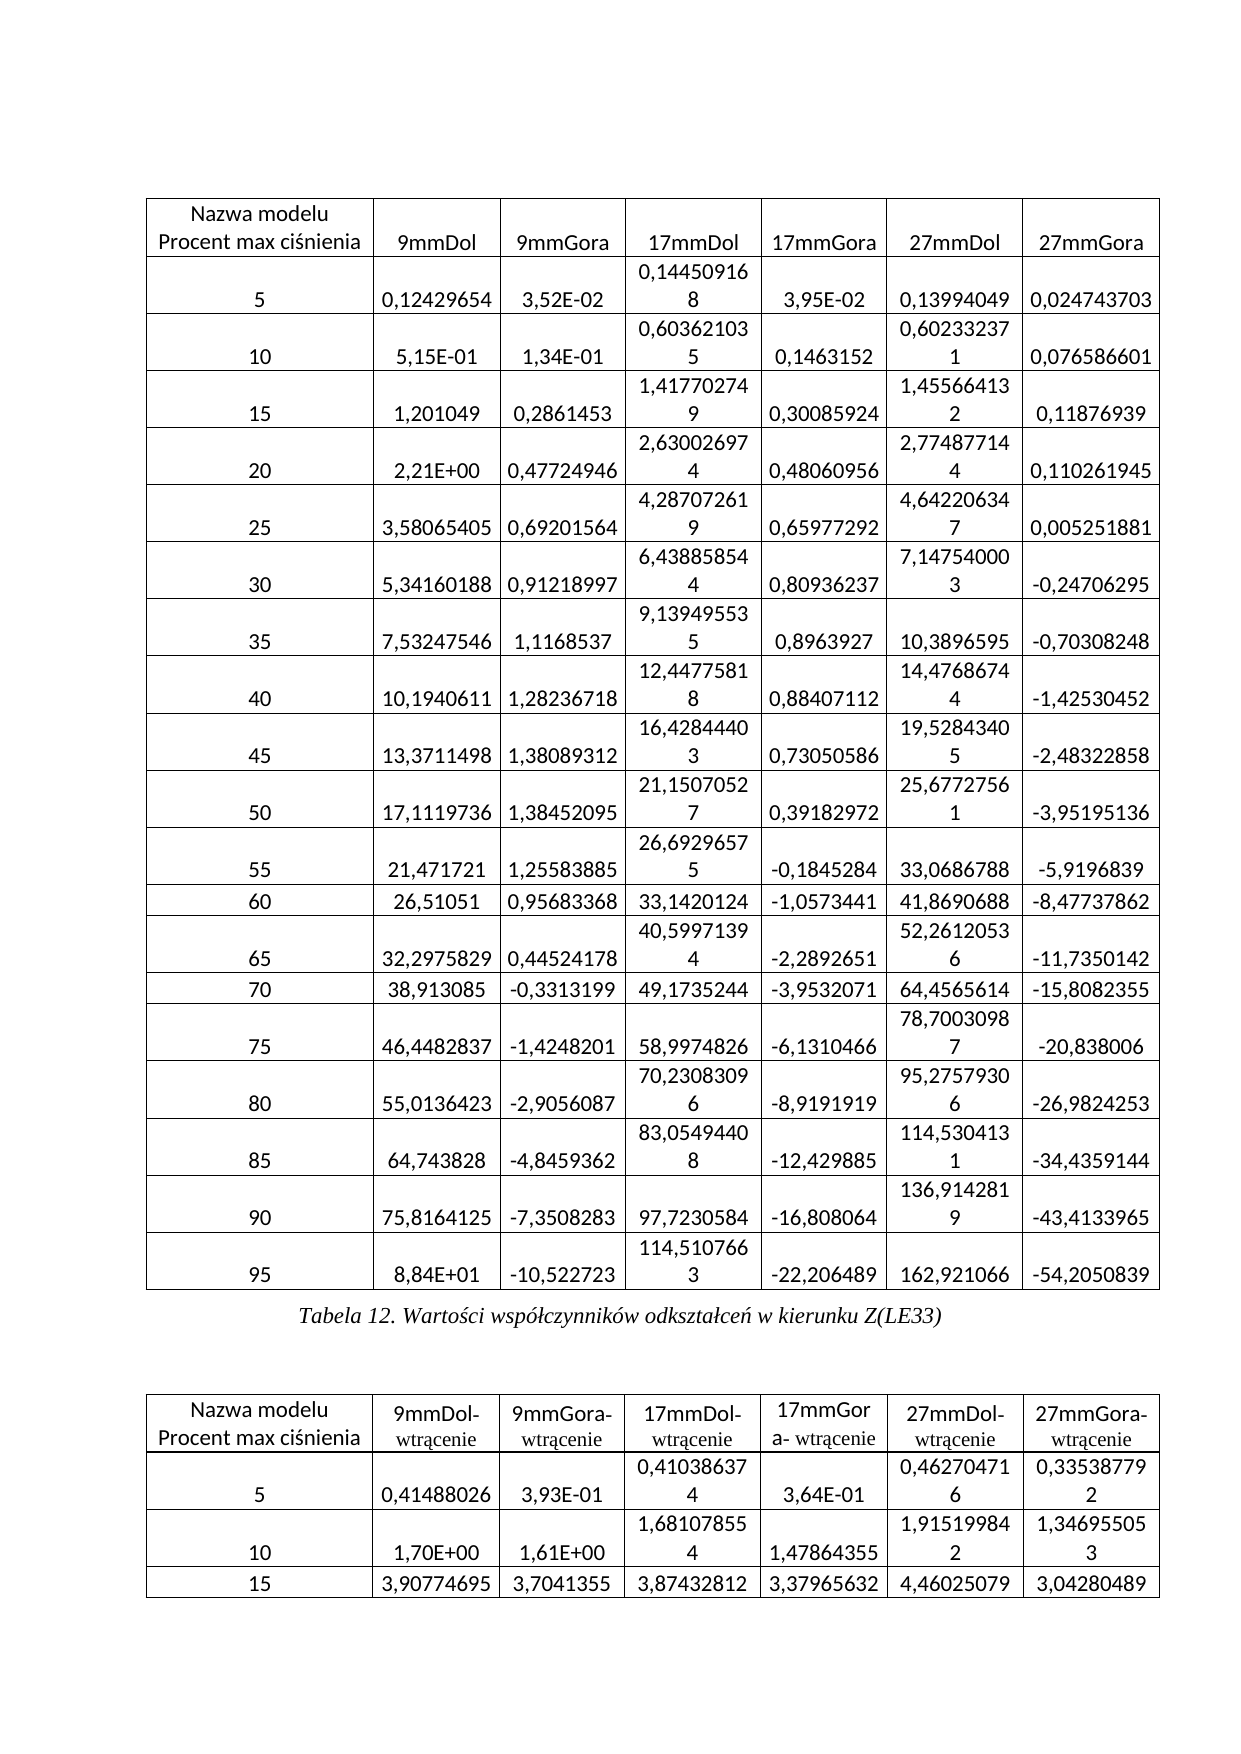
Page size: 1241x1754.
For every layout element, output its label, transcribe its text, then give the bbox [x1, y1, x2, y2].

table_cell 35 [147, 599, 373, 655]
table_header 9mmDol- wtrącenie [373, 1395, 499, 1451]
table_cell -3,9532071 [762, 973, 886, 1003]
table_cell 0,11876939 [1023, 371, 1159, 427]
table_cell 114,5304131 [887, 1119, 1022, 1174]
table_cell 1,61E+00 [500, 1510, 624, 1566]
table_cell 0,39182972 [762, 771, 886, 827]
table_cell 3,64E-01 [761, 1453, 887, 1508]
table_cell 32,2975829 [374, 916, 500, 972]
table_cell 1,201049 [374, 371, 500, 427]
table_cell 9,139495535 [626, 599, 761, 655]
table_cell 65 [147, 916, 373, 972]
table_cell 0,462704716 [888, 1453, 1023, 1508]
table_cell 0,44524178 [501, 916, 625, 972]
table_cell 7,53247546 [374, 599, 500, 655]
table_cell 15 [147, 1567, 372, 1597]
table_header 27mmDol- wtrącenie [888, 1395, 1023, 1451]
table_cell 20 [147, 428, 373, 484]
table_cell 26,69296575 [626, 828, 761, 884]
table_cell -16,808064 [762, 1176, 886, 1232]
table_cell 33,0686788 [887, 828, 1022, 884]
table_cell -43,4133965 [1023, 1176, 1159, 1232]
table_header 9mmGora [501, 199, 625, 256]
table_cell 4,642206347 [887, 485, 1022, 541]
table_cell 75,8164125 [374, 1176, 500, 1232]
table_cell -8,47737862 [1023, 885, 1159, 915]
table_cell 1,34E-01 [501, 314, 625, 370]
table_cell 95 [147, 1233, 373, 1289]
table_cell 83,05494408 [626, 1119, 761, 1174]
table_header 17mmGora- wtrącenie [761, 1395, 887, 1451]
table_cell 0,30085924 [762, 371, 886, 427]
table_cell -0,1845284 [762, 828, 886, 884]
table_cell 75 [147, 1004, 373, 1060]
table_cell 30 [147, 542, 373, 598]
table_cell -15,8082355 [1023, 973, 1159, 1003]
table_cell 70 [147, 973, 373, 1003]
table_cell 64,4565614 [887, 973, 1022, 1003]
table_cell 26,51051 [374, 885, 500, 915]
table_cell 60 [147, 885, 373, 915]
table_cell 49,1735244 [626, 973, 761, 1003]
table_cell 0,335387792 [1024, 1453, 1159, 1508]
table_cell 1,915199842 [888, 1510, 1023, 1566]
table_cell 16,42844403 [626, 714, 761, 769]
table_cell 80 [147, 1061, 373, 1117]
table_cell 12,44775818 [626, 656, 761, 712]
table_cell 0,47724946 [501, 428, 625, 484]
table_cell 55 [147, 828, 373, 884]
table_cell -1,42530452 [1023, 656, 1159, 712]
table_cell 6,438858544 [626, 542, 761, 598]
table_cell 0,602332371 [887, 314, 1022, 370]
table_cell -54,2050839 [1023, 1233, 1159, 1289]
table_cell 0,95683368 [501, 885, 625, 915]
table_cell -22,206489 [762, 1233, 886, 1289]
table_cell 21,471721 [374, 828, 500, 884]
table_cell -8,9191919 [762, 1061, 886, 1117]
table_cell 10,1940611 [374, 656, 500, 712]
table_cell 17,1119736 [374, 771, 500, 827]
table_cell 0,1463152 [762, 314, 886, 370]
table_cell 4,460250798 [888, 1567, 1023, 1597]
table_header 17mmGora [762, 199, 886, 256]
table_header 9mmDol [374, 199, 500, 256]
table_cell 5 [147, 257, 373, 313]
table_cell 0,024743703 [1023, 257, 1159, 313]
table_cell 14,47686744 [887, 656, 1022, 712]
table_cell 0,41488026 [373, 1453, 499, 1508]
table_cell 0,005251881 [1023, 485, 1159, 541]
table_cell 5 [147, 1453, 372, 1508]
table_cell 8,84E+01 [374, 1233, 500, 1289]
text Tabela 12. Wartości współczynników odkształceń w kierunku Z(LE33) [148, 1302, 1093, 1328]
table_cell 7,147540003 [887, 542, 1022, 598]
table_header 27mmGora- wtrącenie [1024, 1395, 1159, 1451]
table_cell 55,0136423 [374, 1061, 500, 1117]
table_cell 1,25583885 [501, 828, 625, 884]
table_cell 0,2861453 [501, 371, 625, 427]
table_header 9mmGora- wtrącenie [500, 1395, 624, 1451]
table_cell 0,12429654 [374, 257, 500, 313]
table_header Nazwa modelu Procent max ciśnienia [147, 1395, 372, 1451]
table_cell 19,52843405 [887, 714, 1022, 769]
table_cell 50 [147, 771, 373, 827]
table_cell 114,5107663 [626, 1233, 761, 1289]
table_cell -2,48322858 [1023, 714, 1159, 769]
table_cell -6,1310466 [762, 1004, 886, 1060]
table_cell 1,455664132 [887, 371, 1022, 427]
table_cell 70,23083096 [626, 1061, 761, 1117]
table_header 17mmDol [626, 199, 761, 256]
table_cell 46,4482837 [374, 1004, 500, 1060]
table_cell 3,95E-02 [762, 257, 886, 313]
table_cell 1,28236718 [501, 656, 625, 712]
table_cell 0,73050586 [762, 714, 886, 769]
table_header Nazwa modelu Procent max ciśnienia [147, 199, 373, 256]
table_cell 25,67727561 [887, 771, 1022, 827]
table_cell 3,04280489 [1024, 1567, 1159, 1597]
table_cell -2,2892651 [762, 916, 886, 972]
table_cell 40,59971394 [626, 916, 761, 972]
table_cell -4,8459362 [501, 1119, 625, 1174]
table_cell -0,3313199 [501, 973, 625, 1003]
table_cell 0,13994049 [887, 257, 1022, 313]
table_cell 0,88407112 [762, 656, 886, 712]
table_cell 0,410386374 [625, 1453, 760, 1508]
table_cell 45 [147, 714, 373, 769]
table_cell 3,874328126 [625, 1567, 760, 1597]
table_cell 0,144509168 [626, 257, 761, 313]
table_cell 64,743828 [374, 1119, 500, 1174]
table_cell 10,3896595 [887, 599, 1022, 655]
table_cell -1,0573441 [762, 885, 886, 915]
table_cell 85 [147, 1119, 373, 1174]
table_cell -2,9056087 [501, 1061, 625, 1117]
table_cell 5,34160188 [374, 542, 500, 598]
table_cell 1,681078554 [625, 1510, 760, 1566]
table_cell 40 [147, 656, 373, 712]
table_header 27mmDol [887, 199, 1022, 256]
table_cell 97,7230584 [626, 1176, 761, 1232]
table_cell 25 [147, 485, 373, 541]
table_cell 38,913085 [374, 973, 500, 1003]
table_cell 90 [147, 1176, 373, 1232]
table_cell 3,52E-02 [501, 257, 625, 313]
table_cell 5,15E-01 [374, 314, 500, 370]
table_cell -12,429885 [762, 1119, 886, 1174]
table_cell 3,93E-01 [500, 1453, 624, 1508]
table_cell 15 [147, 371, 373, 427]
table_cell -34,4359144 [1023, 1119, 1159, 1174]
table_cell -0,70308248 [1023, 599, 1159, 655]
table_cell 0,603621035 [626, 314, 761, 370]
table_cell 58,9974826 [626, 1004, 761, 1060]
table_cell 136,9142819 [887, 1176, 1022, 1232]
table_cell 0,80936237 [762, 542, 886, 598]
table_cell -0,24706295 [1023, 542, 1159, 598]
table_cell 95,27579306 [887, 1061, 1022, 1117]
table_cell -11,7350142 [1023, 916, 1159, 972]
table_cell 1,417702749 [626, 371, 761, 427]
table_cell 1,1168537 [501, 599, 625, 655]
table_cell -3,95195136 [1023, 771, 1159, 827]
table_cell 3,58065405 [374, 485, 500, 541]
table_cell 2,21E+00 [374, 428, 500, 484]
table_header 17mmDol- wtrącenie [625, 1395, 760, 1451]
table_cell 33,1420124 [626, 885, 761, 915]
table_cell 0,8963927 [762, 599, 886, 655]
table_cell 10 [147, 1510, 372, 1566]
table_cell 78,70030987 [887, 1004, 1022, 1060]
table_cell 4,287072619 [626, 485, 761, 541]
table_cell -5,9196839 [1023, 828, 1159, 884]
table_cell 0,69201564 [501, 485, 625, 541]
table_cell 2,774877144 [887, 428, 1022, 484]
table_cell 1,70E+00 [373, 1510, 499, 1566]
table_cell -7,3508283 [501, 1176, 625, 1232]
table_header 27mmGora [1023, 199, 1159, 256]
table_cell 3,37965632 [761, 1567, 887, 1597]
table_cell 10 [147, 314, 373, 370]
table_cell 2,630026974 [626, 428, 761, 484]
table_cell 1,38452095 [501, 771, 625, 827]
table_cell 21,15070527 [626, 771, 761, 827]
table_cell 13,3711498 [374, 714, 500, 769]
table_cell 0,076586601 [1023, 314, 1159, 370]
table_cell 0,65977292 [762, 485, 886, 541]
table_cell 41,8690688 [887, 885, 1022, 915]
table_cell 52,26120536 [887, 916, 1022, 972]
table_cell 0,91218997 [501, 542, 625, 598]
table_cell 3,90774695 [373, 1567, 499, 1597]
table_cell 1,38089312 [501, 714, 625, 769]
table_cell 1,346955053 [1024, 1510, 1159, 1566]
table_cell -20,838006 [1023, 1004, 1159, 1060]
table_cell -26,9824253 [1023, 1061, 1159, 1117]
table_cell 1,47864355 [761, 1510, 887, 1566]
table_cell -10,522723 [501, 1233, 625, 1289]
table_cell 3,70413557 [500, 1567, 624, 1597]
table_cell -1,4248201 [501, 1004, 625, 1060]
table_cell 0,110261945 [1023, 428, 1159, 484]
table_cell 0,48060956 [762, 428, 886, 484]
table_cell 162,921066 [887, 1233, 1022, 1289]
